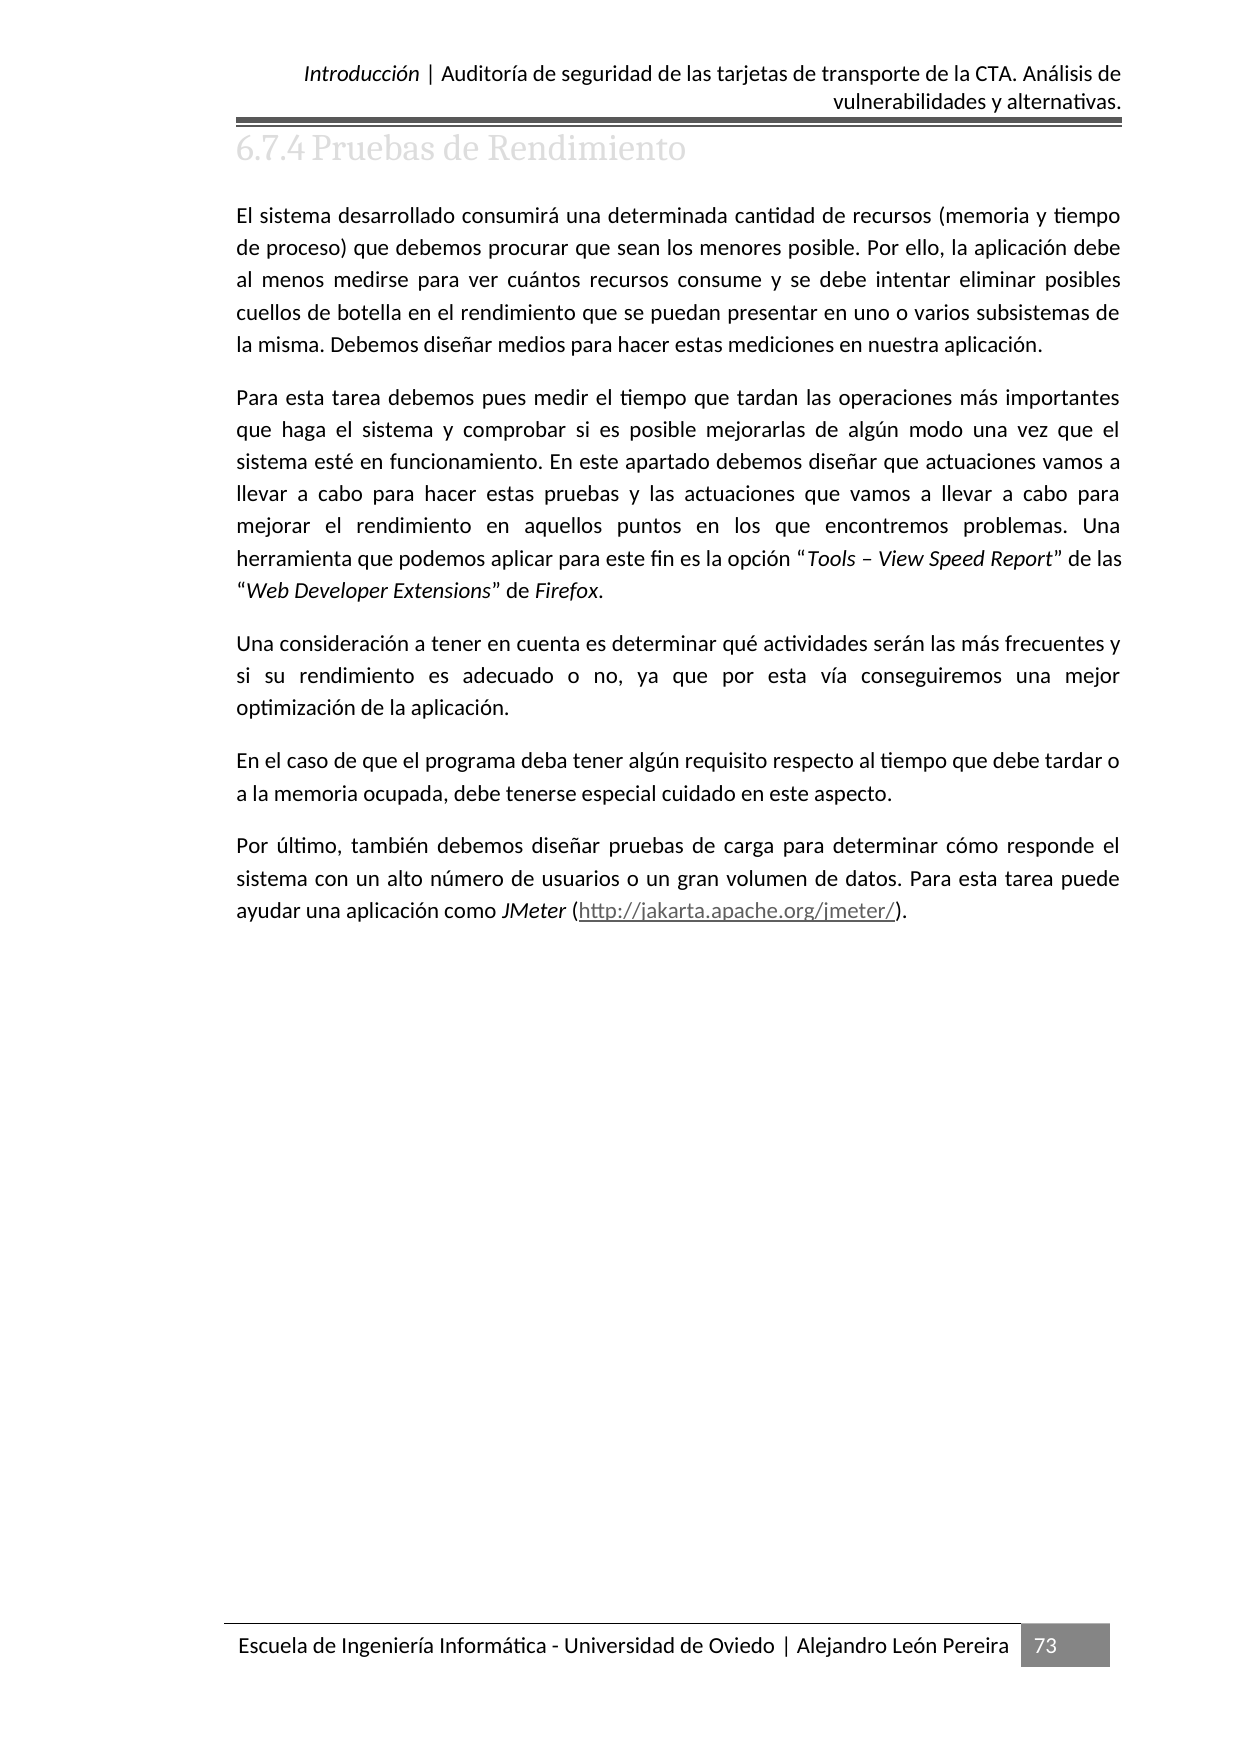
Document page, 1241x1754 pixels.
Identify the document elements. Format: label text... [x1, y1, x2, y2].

text Para esta tarea debemos pues medir el tiempo que tardan las operaciones más importantes que haga el sistema y comprobar si es posible mejorarlas de algún modo una vez que el sistema esté en funcionamiento. En este apartado debemos diseñar que actuaciones vamos a llevar a cabo para hacer estas pruebas y las actuaciones que vamos a llevar a cabo para mejorar el rendimiento en aquellos puntos en los que encontremos problemas. Una herramienta que podemos aplicar para este fin es la opción “Tools – View Speed Report” de las “Web Developer Extensions” de Firefox. [236, 383, 1122, 604]
subtitle Pruebas de Rendimiento [236, 127, 1122, 170]
text Una consideración a tener en cuenta es determinar qué actividades serán las más frecuentes y si su rendimiento es adecuado o no, ya que por esta vía conseguiremos una mejor optimización de la aplicación. [236, 629, 1122, 721]
text En el caso de que el programa deba tener algún requisito respecto al tiempo que debe tardar o a la memoria ocupada, debe tenerse especial cuidado en este aspecto. [236, 746, 1122, 807]
text Por último, también debemos diseñar pruebas de carga para determinar cómo responde el sistema con un alto número de usuarios o un gran volumen de datos. Para esta tarea puede ayudar una aplicación como JMeter (http://jakarta.apache.org/jmeter/). [236, 832, 1122, 924]
